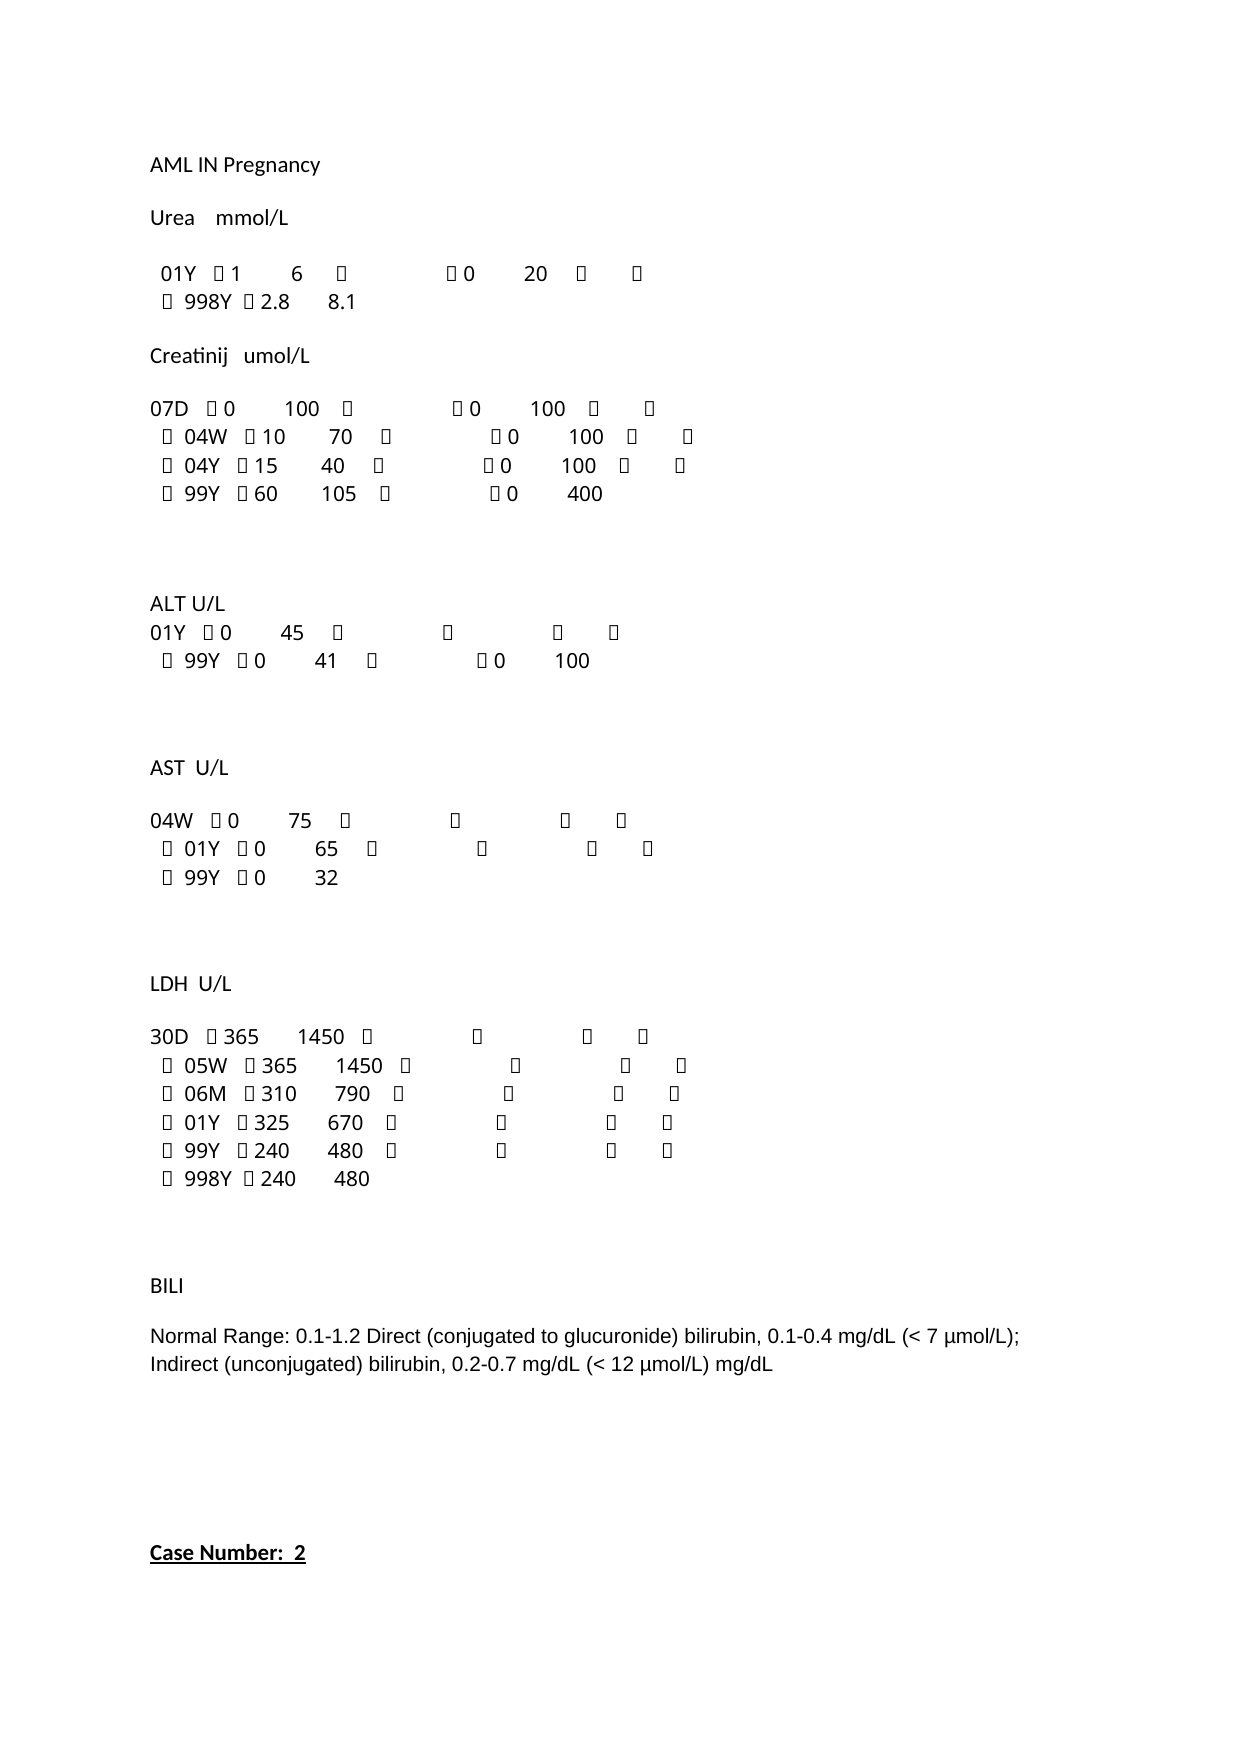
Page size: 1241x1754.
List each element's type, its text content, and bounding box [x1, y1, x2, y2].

text  01Y  325 670     [150, 1108, 1090, 1136]
text AML IN Pregnancy [150, 150, 1090, 178]
text Case Number: 2 [150, 1538, 1090, 1566]
text ALT U/L [150, 589, 1090, 618]
text Normal Range: 0.1-1.2 Direct (conjugated to glucuronide) bilirubin, 0.1-0.4 mg/dL (< 7 µmol/L); Indirect (unconjugated) bilirubin, 0.2-0.7 mg/dL (< 12 µmol/L) mg/dL [150, 1324, 1090, 1375]
text  04Y  15 40   0 100   [150, 451, 1090, 479]
text BILI [150, 1271, 1090, 1299]
text 01Y  1 6   0 20   [150, 259, 1090, 287]
text LDH U/L [150, 969, 1090, 997]
text 30D  365 1450     [150, 1022, 1090, 1051]
text Creatinij umol/L [150, 341, 1090, 369]
text  99Y  0 41   0 100 [150, 646, 1090, 675]
text  04W  10 70   0 100   [150, 422, 1090, 451]
text Urea mmol/L [150, 203, 1090, 231]
text  998Y  2.8 8.1 [150, 287, 1090, 316]
text  99Y  240 480     [150, 1136, 1090, 1164]
text 01Y  0 45     [150, 618, 1090, 646]
text  06M  310 790     [150, 1079, 1090, 1108]
text AST U/L [150, 753, 1090, 781]
text  01Y  0 65     [150, 834, 1090, 863]
text 04W  0 75     [150, 806, 1090, 834]
text 07D  0 100   0 100   [150, 394, 1090, 422]
text  99Y  60 105   0 400 [150, 479, 1090, 508]
text  05W  365 1450     [150, 1051, 1090, 1079]
text  99Y  0 32 [150, 863, 1090, 891]
text  998Y  240 480 [150, 1164, 1090, 1193]
